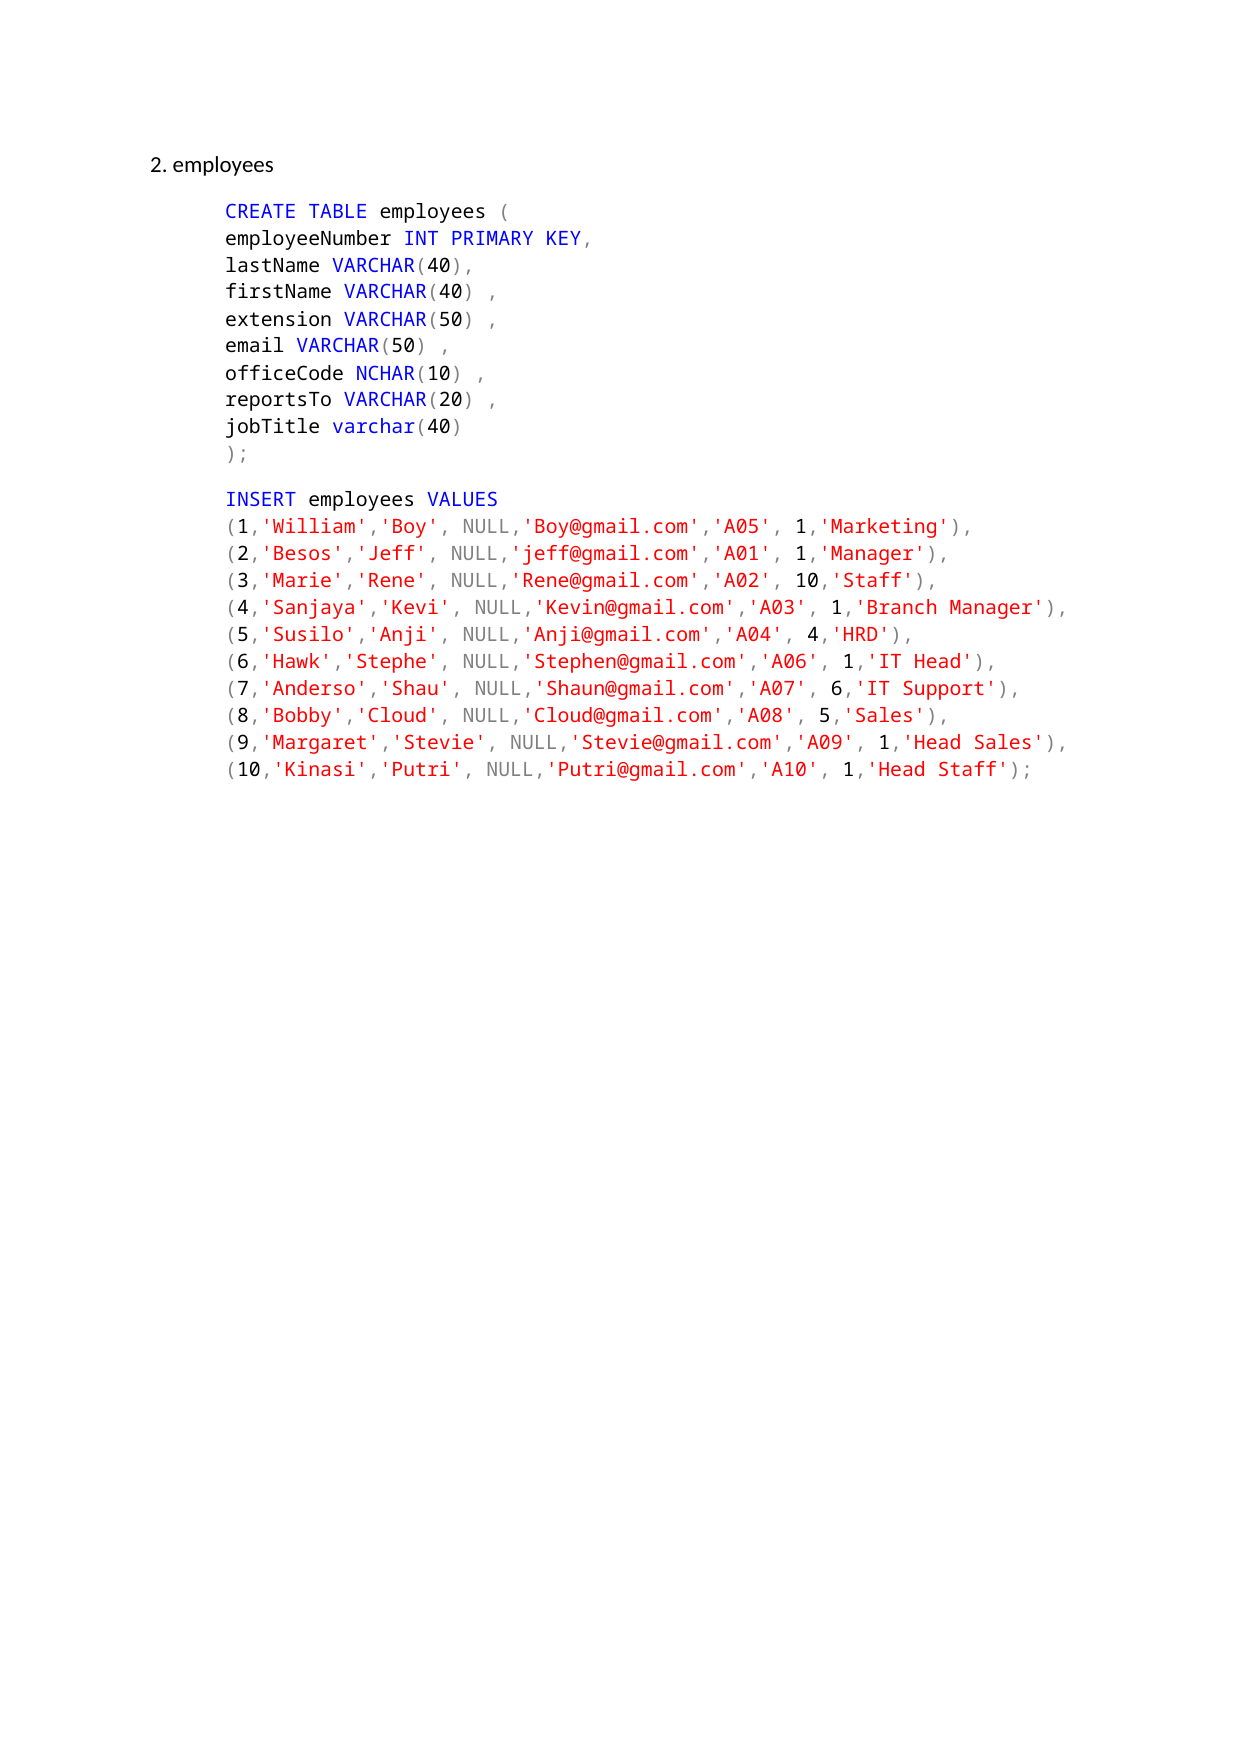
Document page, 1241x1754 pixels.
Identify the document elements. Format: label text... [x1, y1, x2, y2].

text ); [150, 440, 1090, 467]
text email VARCHAR(50) , [150, 332, 1090, 359]
text (4,'Sanjaya','Kevi', NULL,'Kevin@gmail.com','A03', 1,'Branch Manager'), [150, 593, 1090, 620]
text (2,'Besos','Jeff', NULL,'jeff@gmail.com','A01', 1,'Manager'), [150, 539, 1090, 566]
text lastName VARCHAR(40), [150, 251, 1090, 278]
text CREATE TABLE employees ( [150, 197, 1090, 224]
text (10,'Kinasi','Putri', NULL,'Putri@gmail.com','A10', 1,'Head Staff'); [150, 755, 1090, 782]
text (7,'Anderso','Shau', NULL,'Shaun@gmail.com','A07', 6,'IT Support'), [150, 674, 1090, 701]
text (1,'William','Boy', NULL,'Boy@gmail.com','A05', 1,'Marketing'), [150, 512, 1090, 539]
text (8,'Bobby','Cloud', NULL,'Cloud@gmail.com','A08', 5,'Sales'), [150, 701, 1090, 728]
text (9,'Margaret','Stevie', NULL,'Stevie@gmail.com','A09', 1,'Head Sales'), [150, 728, 1090, 755]
text (3,'Marie','Rene', NULL,'Rene@gmail.com','A02', 10,'Staff'), [150, 566, 1090, 593]
text (6,'Hawk','Stephe', NULL,'Stephen@gmail.com','A06', 1,'IT Head'), [150, 647, 1090, 674]
text extension VARCHAR(50) , [150, 305, 1090, 332]
text 2. employees [150, 150, 1090, 178]
text INSERT employees VALUES [150, 485, 1090, 512]
text officeCode NCHAR(10) , [150, 359, 1090, 386]
text employeeNumber INT PRIMARY KEY, [150, 224, 1090, 251]
text jobTitle varchar(40) [150, 413, 1090, 440]
text reportsTo VARCHAR(20) , [150, 386, 1090, 413]
text firstName VARCHAR(40) , [150, 278, 1090, 305]
text (5,'Susilo','Anji', NULL,'Anji@gmail.com','A04', 4,'HRD'), [150, 620, 1090, 647]
